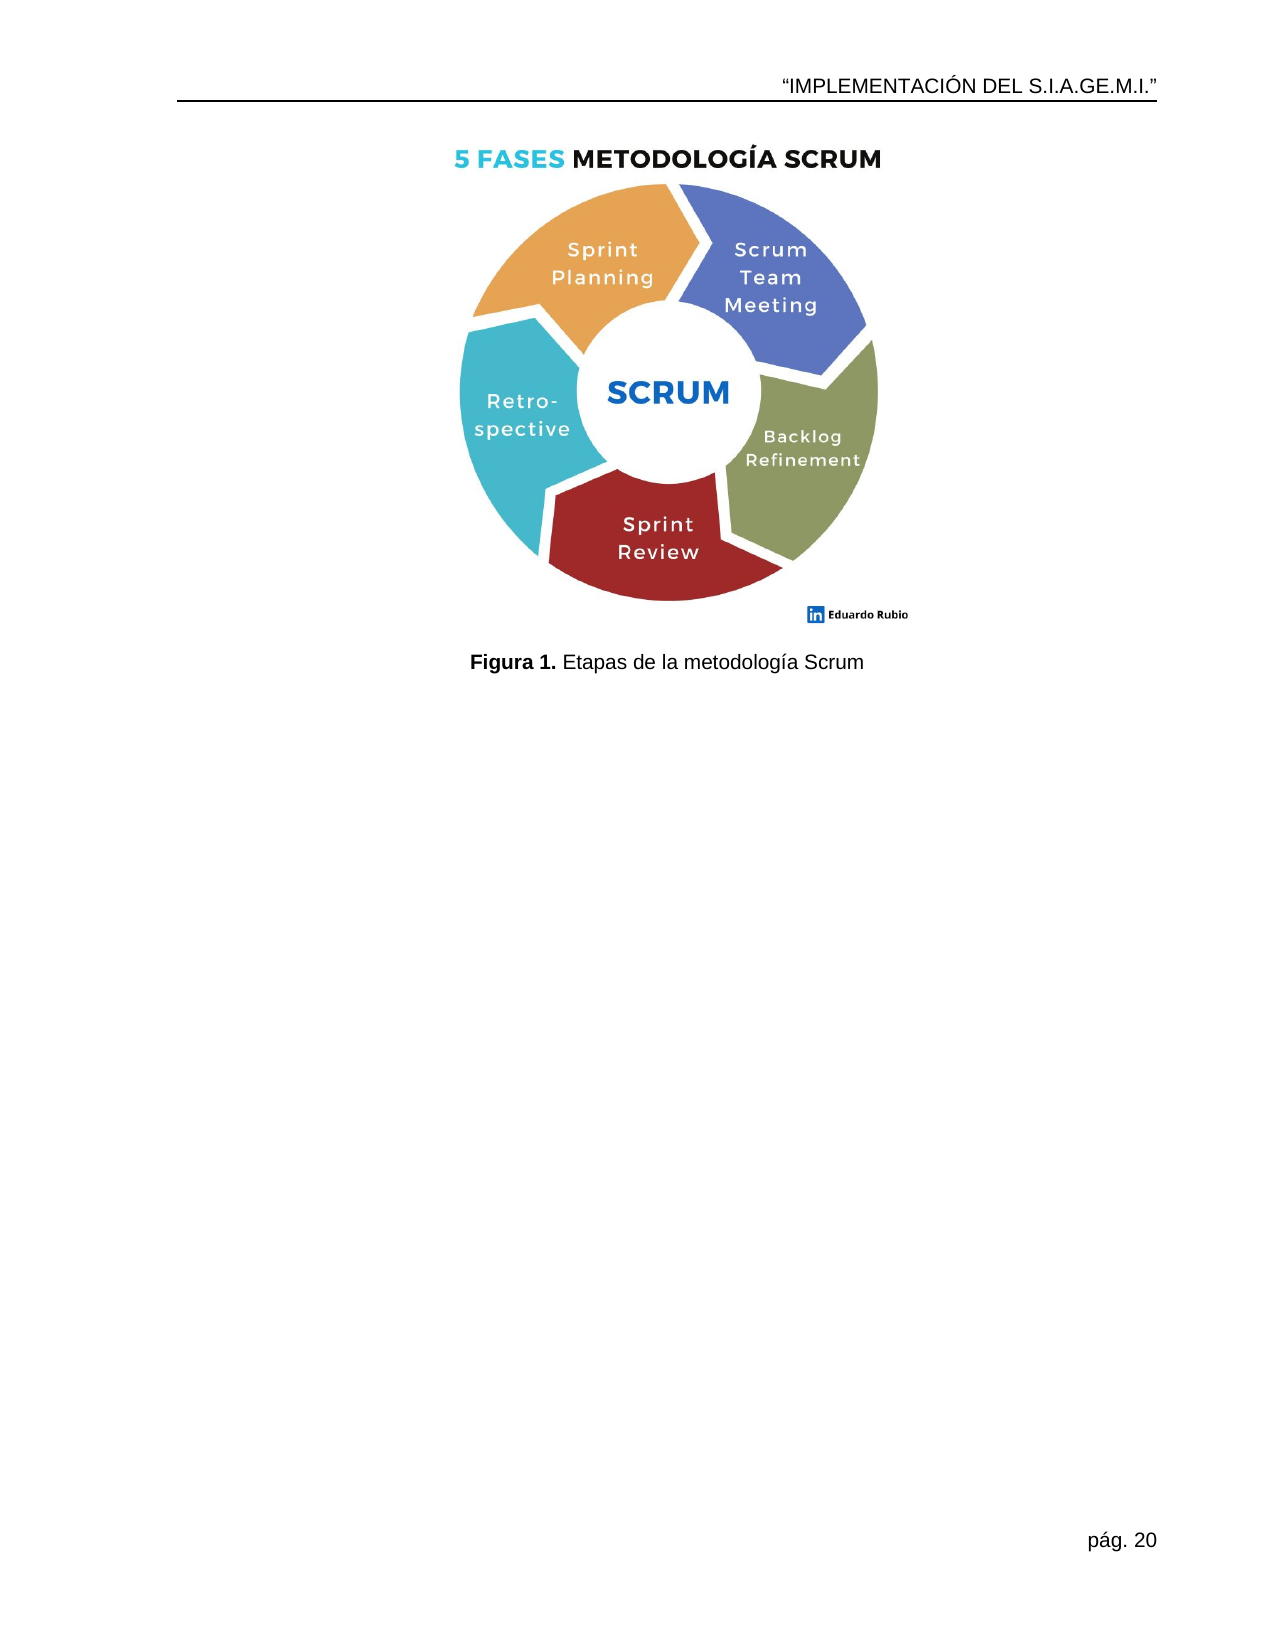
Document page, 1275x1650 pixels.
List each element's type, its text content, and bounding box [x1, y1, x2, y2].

text Figura 1. Etapas de la metodología Scrum [177, 650, 1157, 674]
picture [416, 137, 918, 639]
